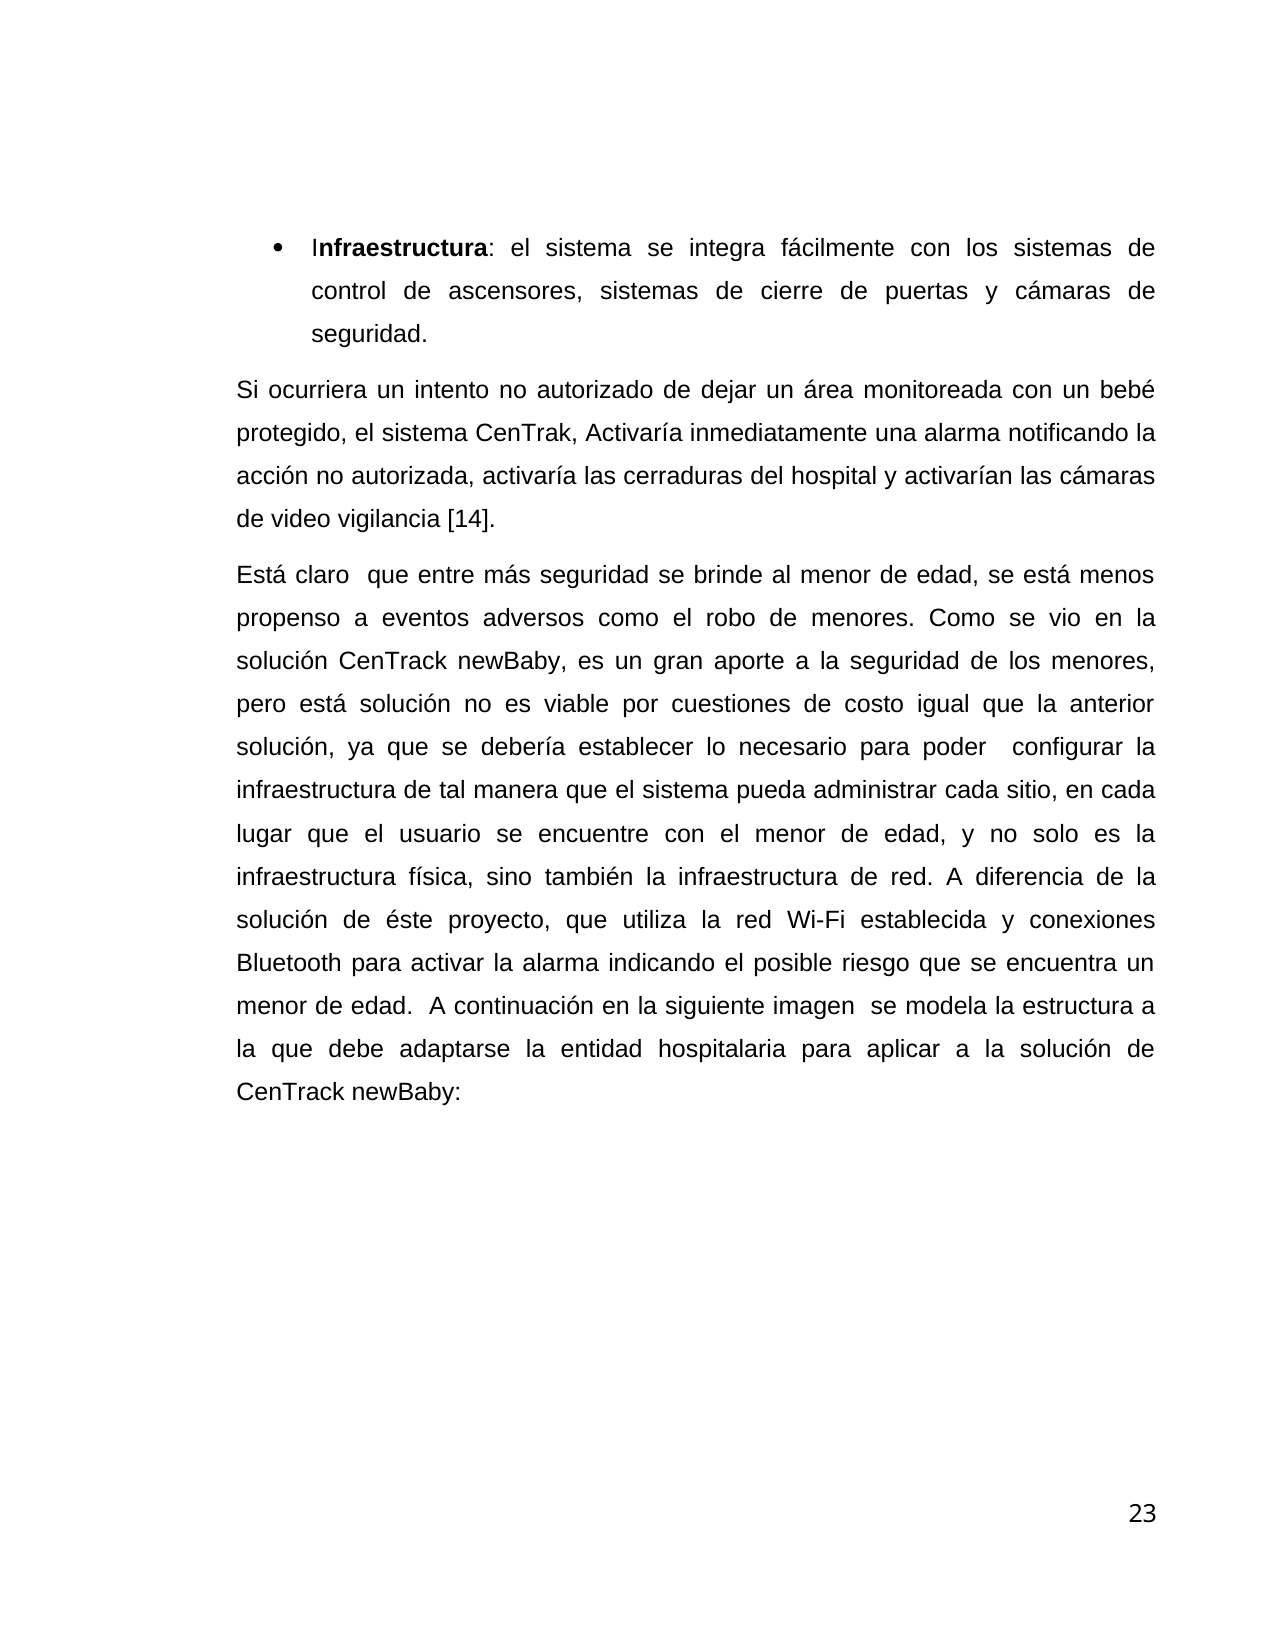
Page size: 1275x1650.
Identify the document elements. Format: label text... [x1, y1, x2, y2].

text Si ocurriera un intento no autorizado de dejar un área monitoreada con un bebé protegido, el sistema CenTrak, Activaría inmediatamente una alarma notificando la acción no autorizada, activaría las cerraduras del hospital y activarían las cámaras de video vigilancia [14]. [236, 375, 1157, 533]
text Está claro que entre más seguridad se brinde al menor de edad, se está menos propenso a eventos adversos como el robo de menores. Como se vio en la solución CenTrack newBaby, es un gran aporte a la seguridad de los menores, pero está solución no es viable por cuestiones de costo igual que la anterior solución, ya que se debería establecer lo necesario para poder configurar la infraestructura de tal manera que el sistema pueda administrar cada sitio, en cada lugar que el usuario se encuentre con el menor de edad, y no solo es la infraestructura física, sino también la infraestructura de red. A diferencia de la solución de éste proyecto, que utiliza la red Wi-Fi establecida y conexiones Bluetooth para activar la alarma indicando el posible riesgo que se encuentra un menor de edad. A continuación en la siguiente imagen se modela la estructura a la que debe adaptarse la entidad hospitalaria para aplicar a la solución de CenTrack newBaby: [236, 560, 1157, 1106]
list Infraestructura: el sistema se integra fácilmente con los sistemas de control de ascensores, sistemas de cierre de puertas y cámaras de seguridad. [274, 233, 1157, 348]
